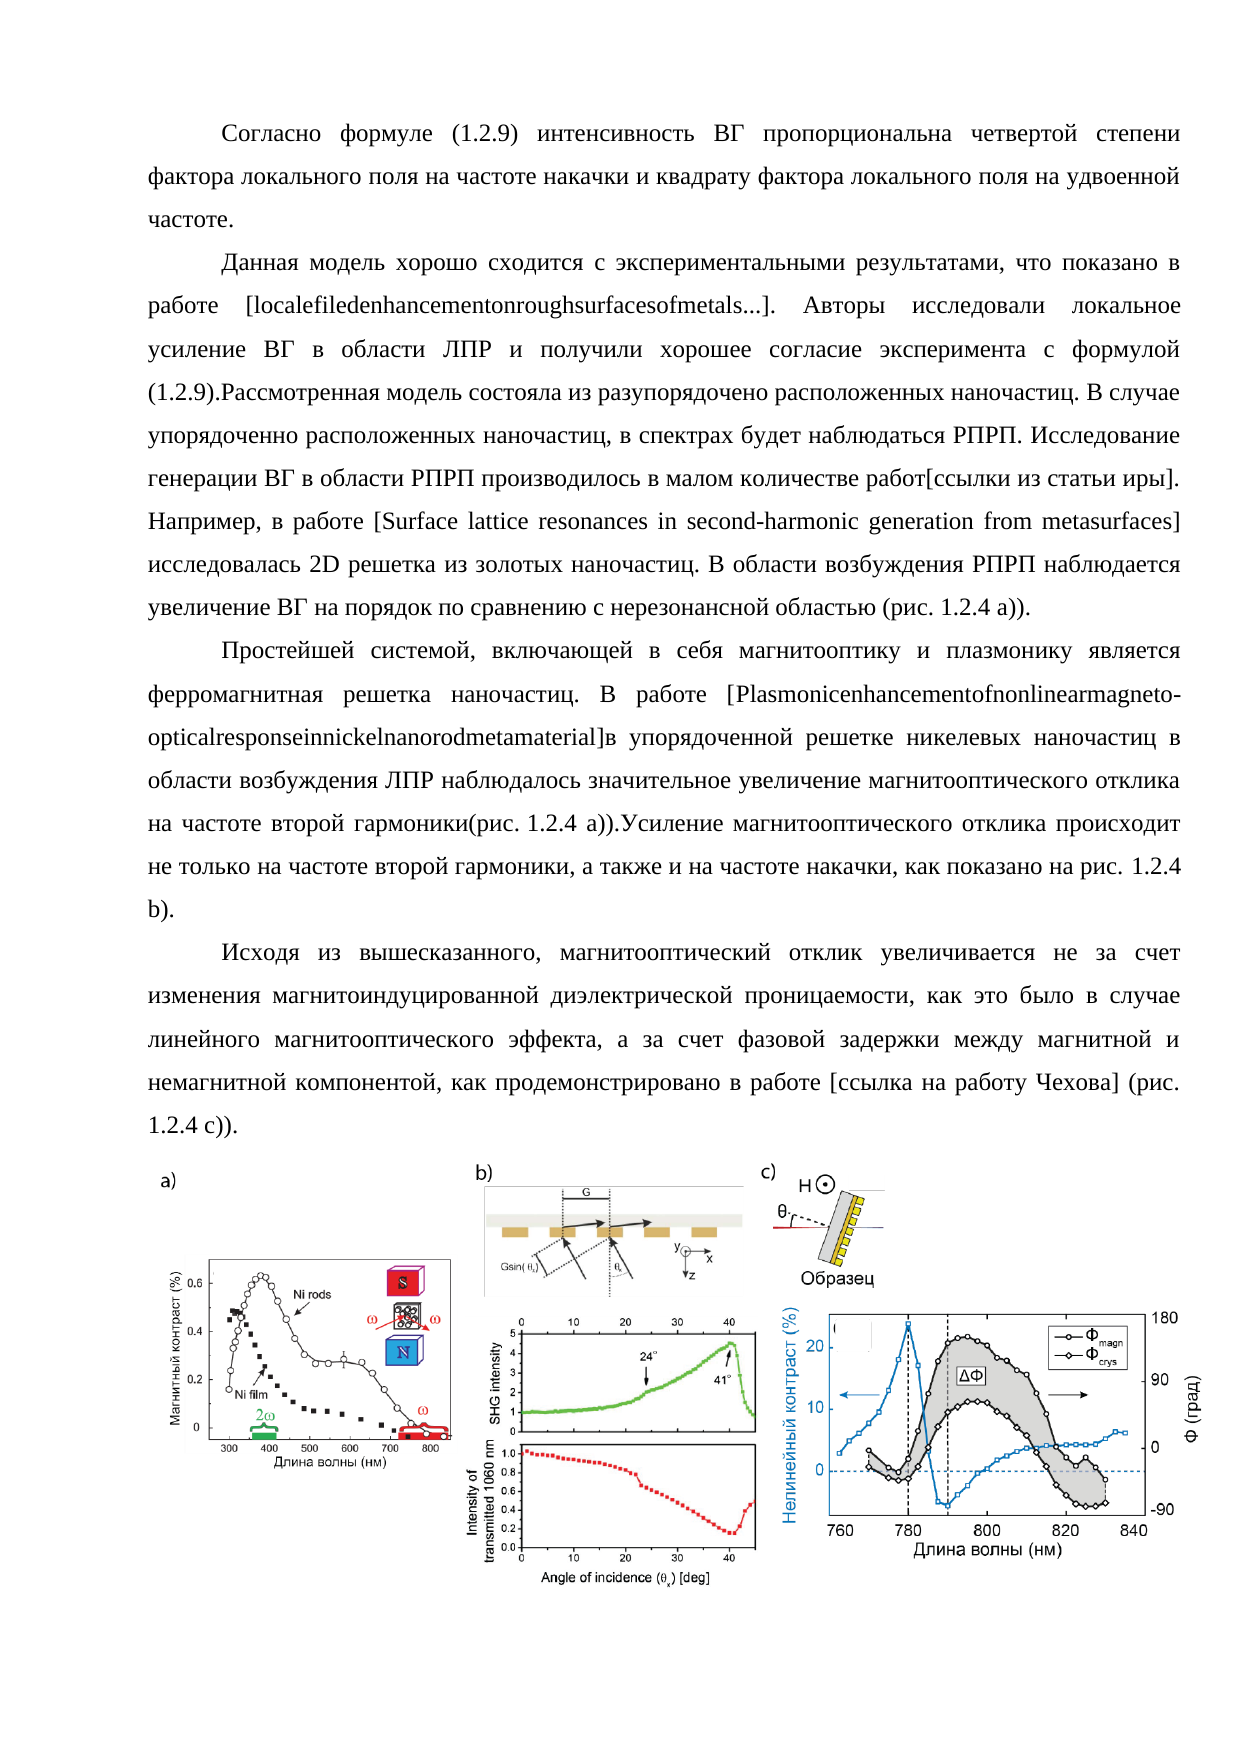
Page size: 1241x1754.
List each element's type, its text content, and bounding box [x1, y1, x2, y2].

text Данная модель хорошо сходится с экспериментальными результатами, что показано в работе [localefiledenhancementonroughsurfacesofmetals...]. Авторы исследовали локальное усиление ВГ в области ЛПР и получили хорошее согласие эксперимента с формулой (1.2.9).Рассмотренная модель состояла из разупорядочено расположенных наночастиц. В случае упорядоченно расположенных наночастиц, в спектрах будет наблюдаться РПРП. Исследование генерации ВГ в области РПРП производилось в малом количестве работ[ссылки из статьи иры]. Например, в работе [Surface lattice resonances in second-harmonic generation from metasurfaces] исследовалась 2D решетка из золотых наночастиц. В области возбуждения РПРП наблюдается увеличение ВГ на порядок по сравнению с нерезонансной областью (рис. 1.2.4 a)). [148, 247, 1181, 621]
text Простейшей системой, включающей в себя магнитооптику и плазмонику является ферромагнитная решетка наночастиц. В работе [Plasmonicenhancementofnonlinearmagneto-opticalresponseinnickelnanorodmetamaterial]в упорядоченной решетке никелевых наночастиц в области возбуждения ЛПР наблюдалось значительное увеличение магнитооптического отклика на частоте второй гармоники(рис. 1.2.4 a)).Усиление магнитооптического отклика происходит не только на частоте второй гармоники, а также и на частоте накачки, как показано на рис. 1.2.4 b). [148, 636, 1181, 923]
text Согласно формуле (1.2.9) интенсивность ВГ пропорциональна четвертой степени фактора локального поля на частоте накачки и квадрату фактора локального поля на удвоенной частоте. [148, 118, 1181, 233]
picture [147, 1153, 1227, 1594]
text Исходя из вышесказанного, магнитооптический отклик увеличивается не за счет изменения магнитоиндуцированной диэлектрической проницаемости, как это было в случае линейного магнитооптического эффекта, а за счет фазовой задержки между магнитной и немагнитной компонентой, как продемонстрировано в работе [ссылка на работу Чехова] (рис. 1.2.4 c)). [148, 937, 1181, 1139]
